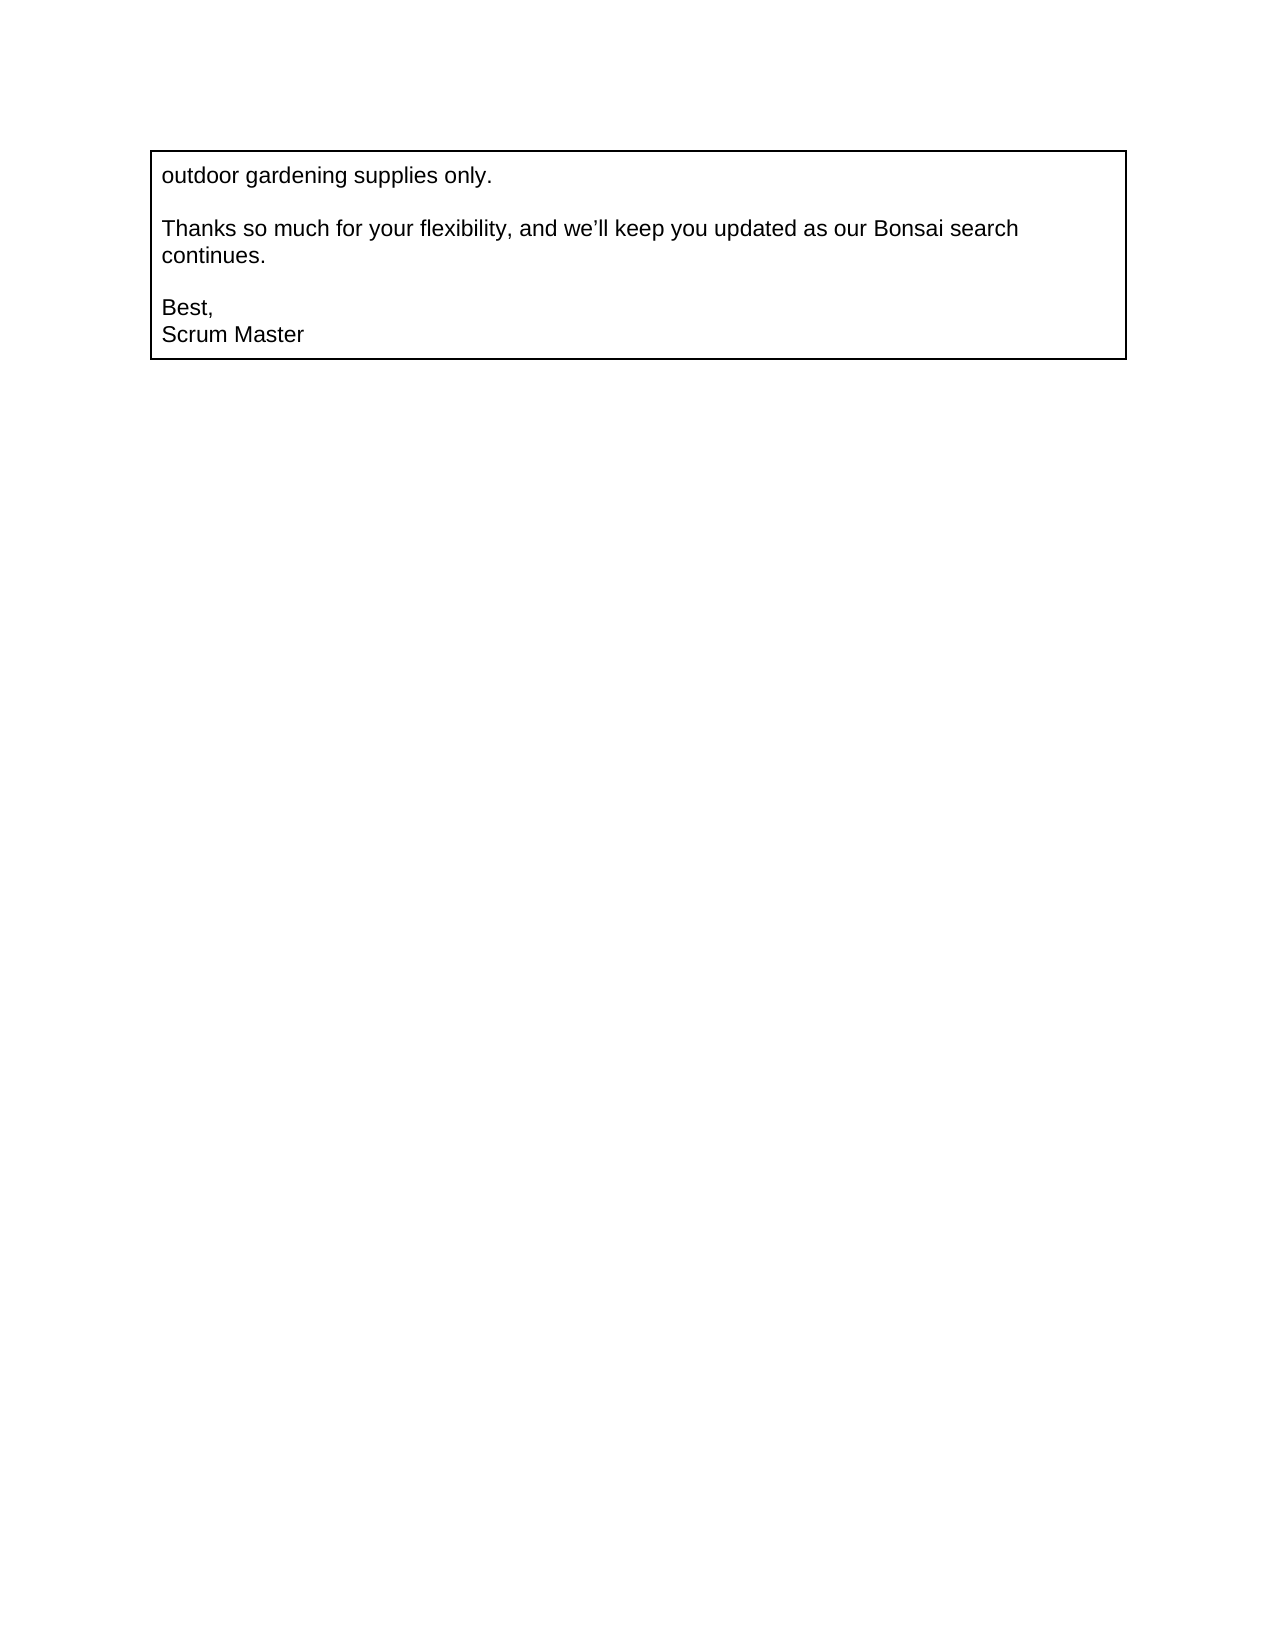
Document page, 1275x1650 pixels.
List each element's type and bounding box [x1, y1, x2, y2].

table_cell [152, 152, 1125, 357]
